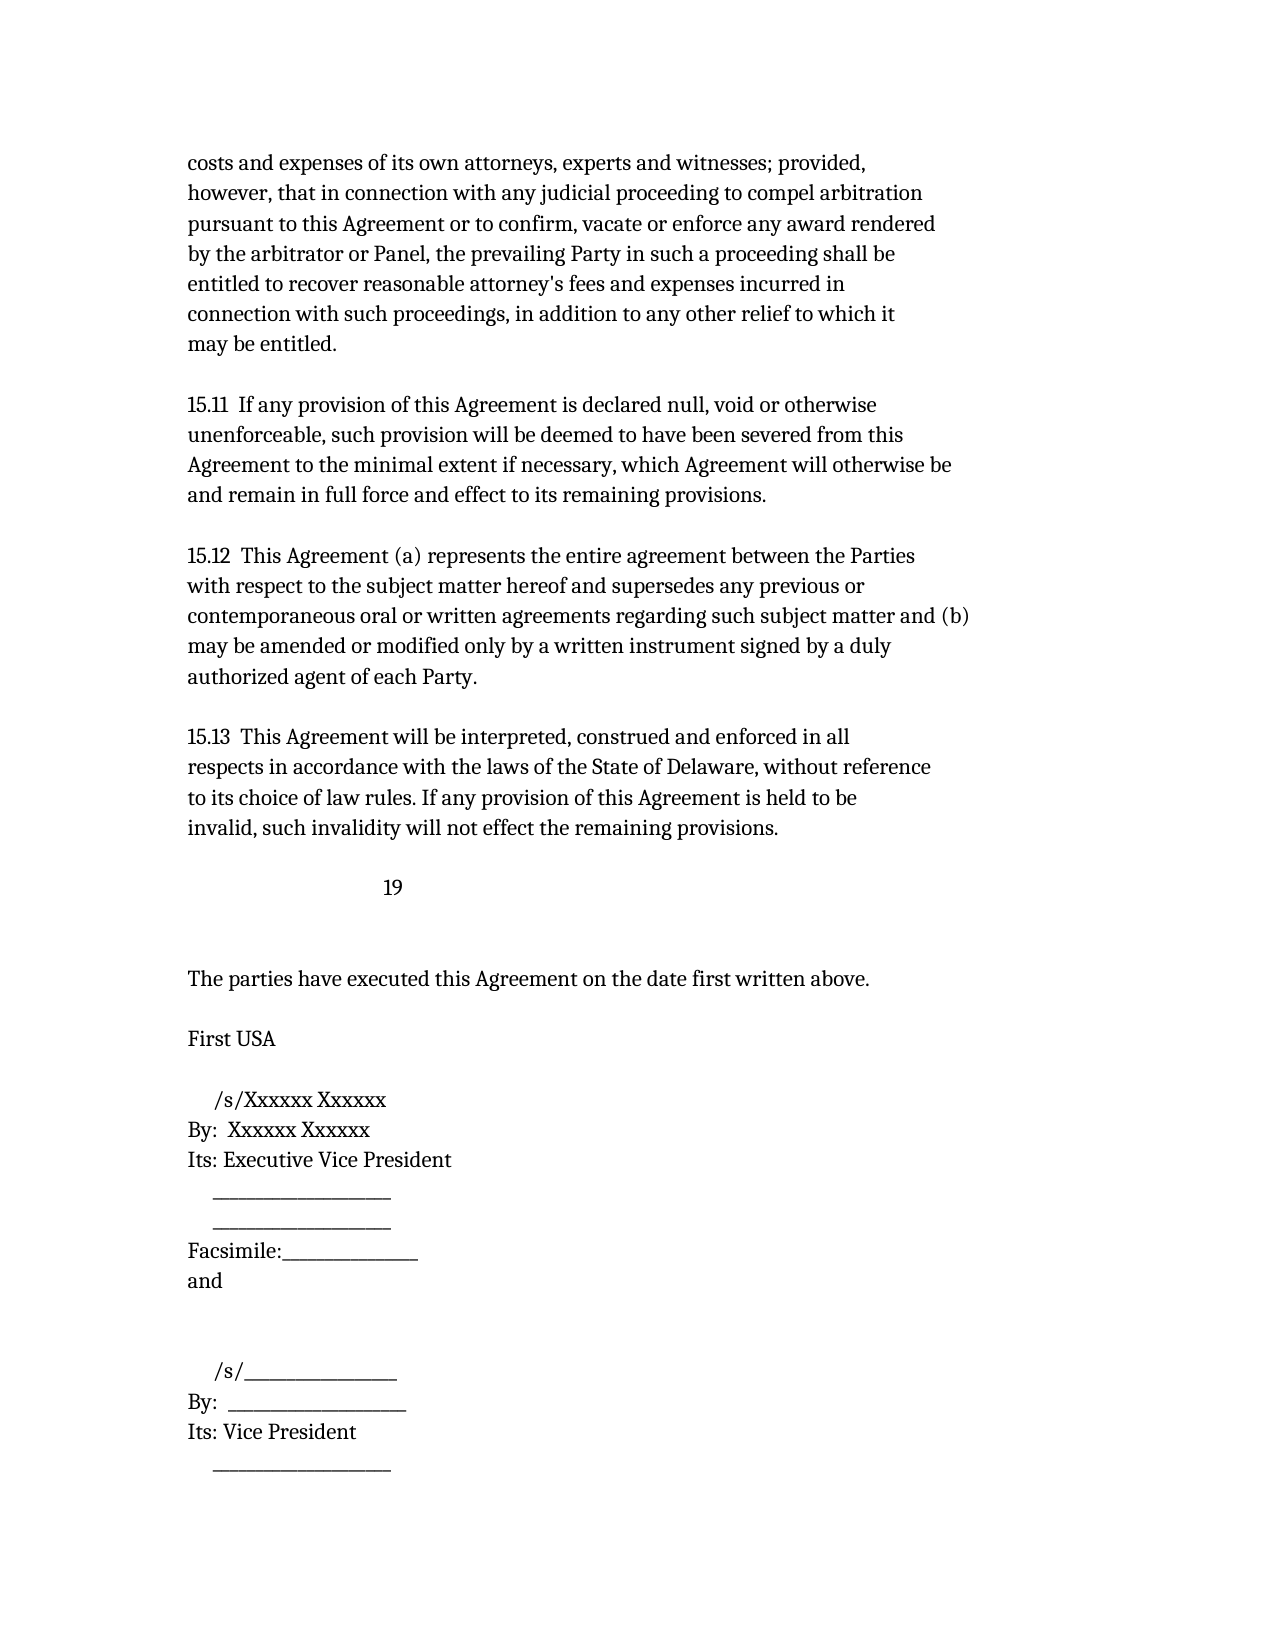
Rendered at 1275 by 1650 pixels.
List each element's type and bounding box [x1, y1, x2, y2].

text [187, 150, 1087, 1475]
